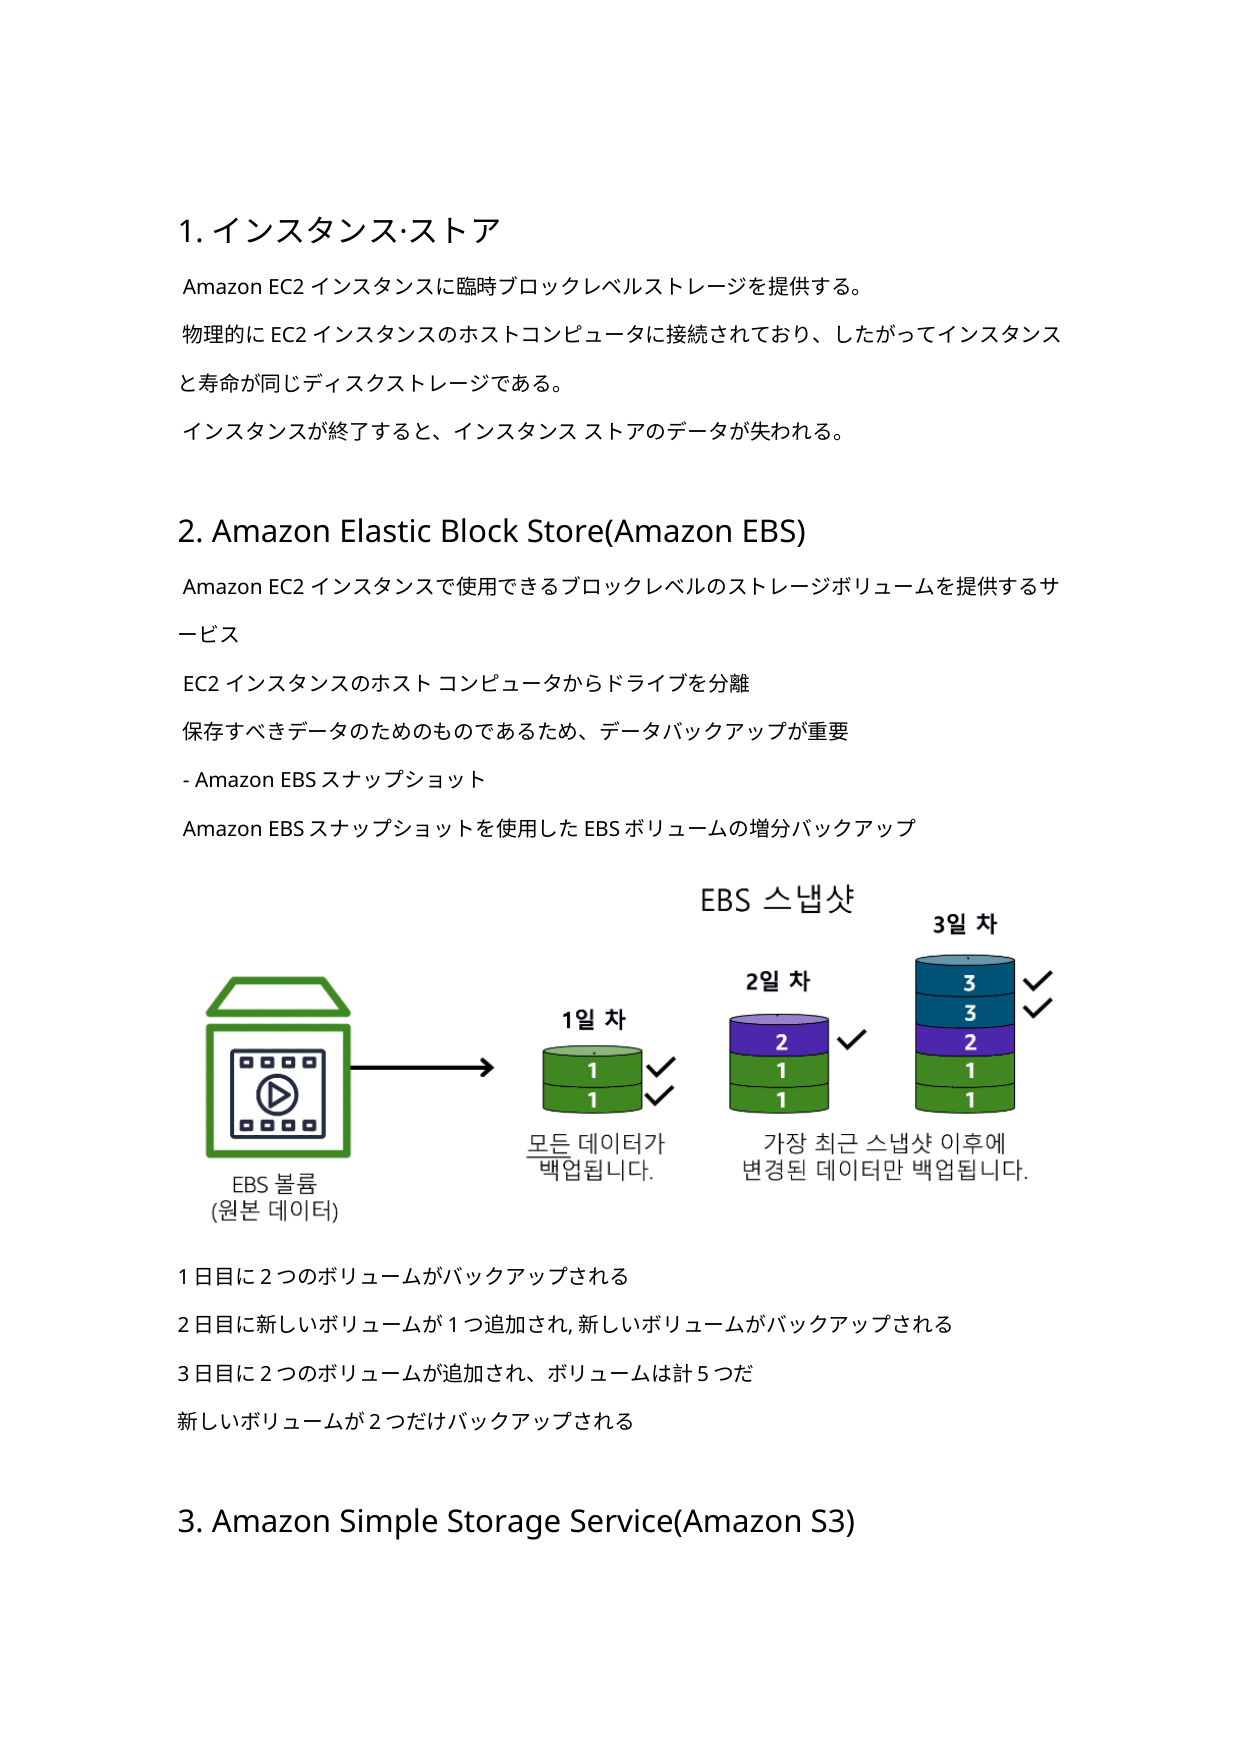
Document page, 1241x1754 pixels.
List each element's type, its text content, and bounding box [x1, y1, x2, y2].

picture [177, 860, 1063, 1243]
text 2. Amazon Elastic Block Store(Amazon EBS) Amazon EC2 インスタンスで使用できるブロックレベルのストレージボリュームを提供するサービス EC2 インスタンスのホスト コンピュータからドライブを分離 保存すべきデータのためのものであるため、データバックアップが重要 - Amazon EBSスナップショット Amazon EBSスナップショットを使用したEBSボリュームの増分バックアップ [177, 509, 1063, 842]
text 3. Amazon Simple Storage Service(Amazon S3) [177, 1499, 1063, 1542]
text 1日目に2つのボリュームがバックアップされる 2日目に新しいボリュームが1つ追加され, 新しいボリュームがバックアップされる 3日目に2つのボリュームが追加され、ボリュームは計5つだ [177, 1260, 1063, 1387]
text 新しいボリュームが2つだけバックアップされる [177, 1405, 1063, 1436]
text 1. インスタンス·ストア Amazon EC2 インスタンスに臨時ブロックレベルストレージを提供する。 物理的にEC2 インスタンスのホストコンピュータに接続されており、したがってインスタンスと寿命が同じディスクストレージである。 インスタンスが終了すると、インスタンス ストアのデータが失われる。 [177, 207, 1063, 446]
